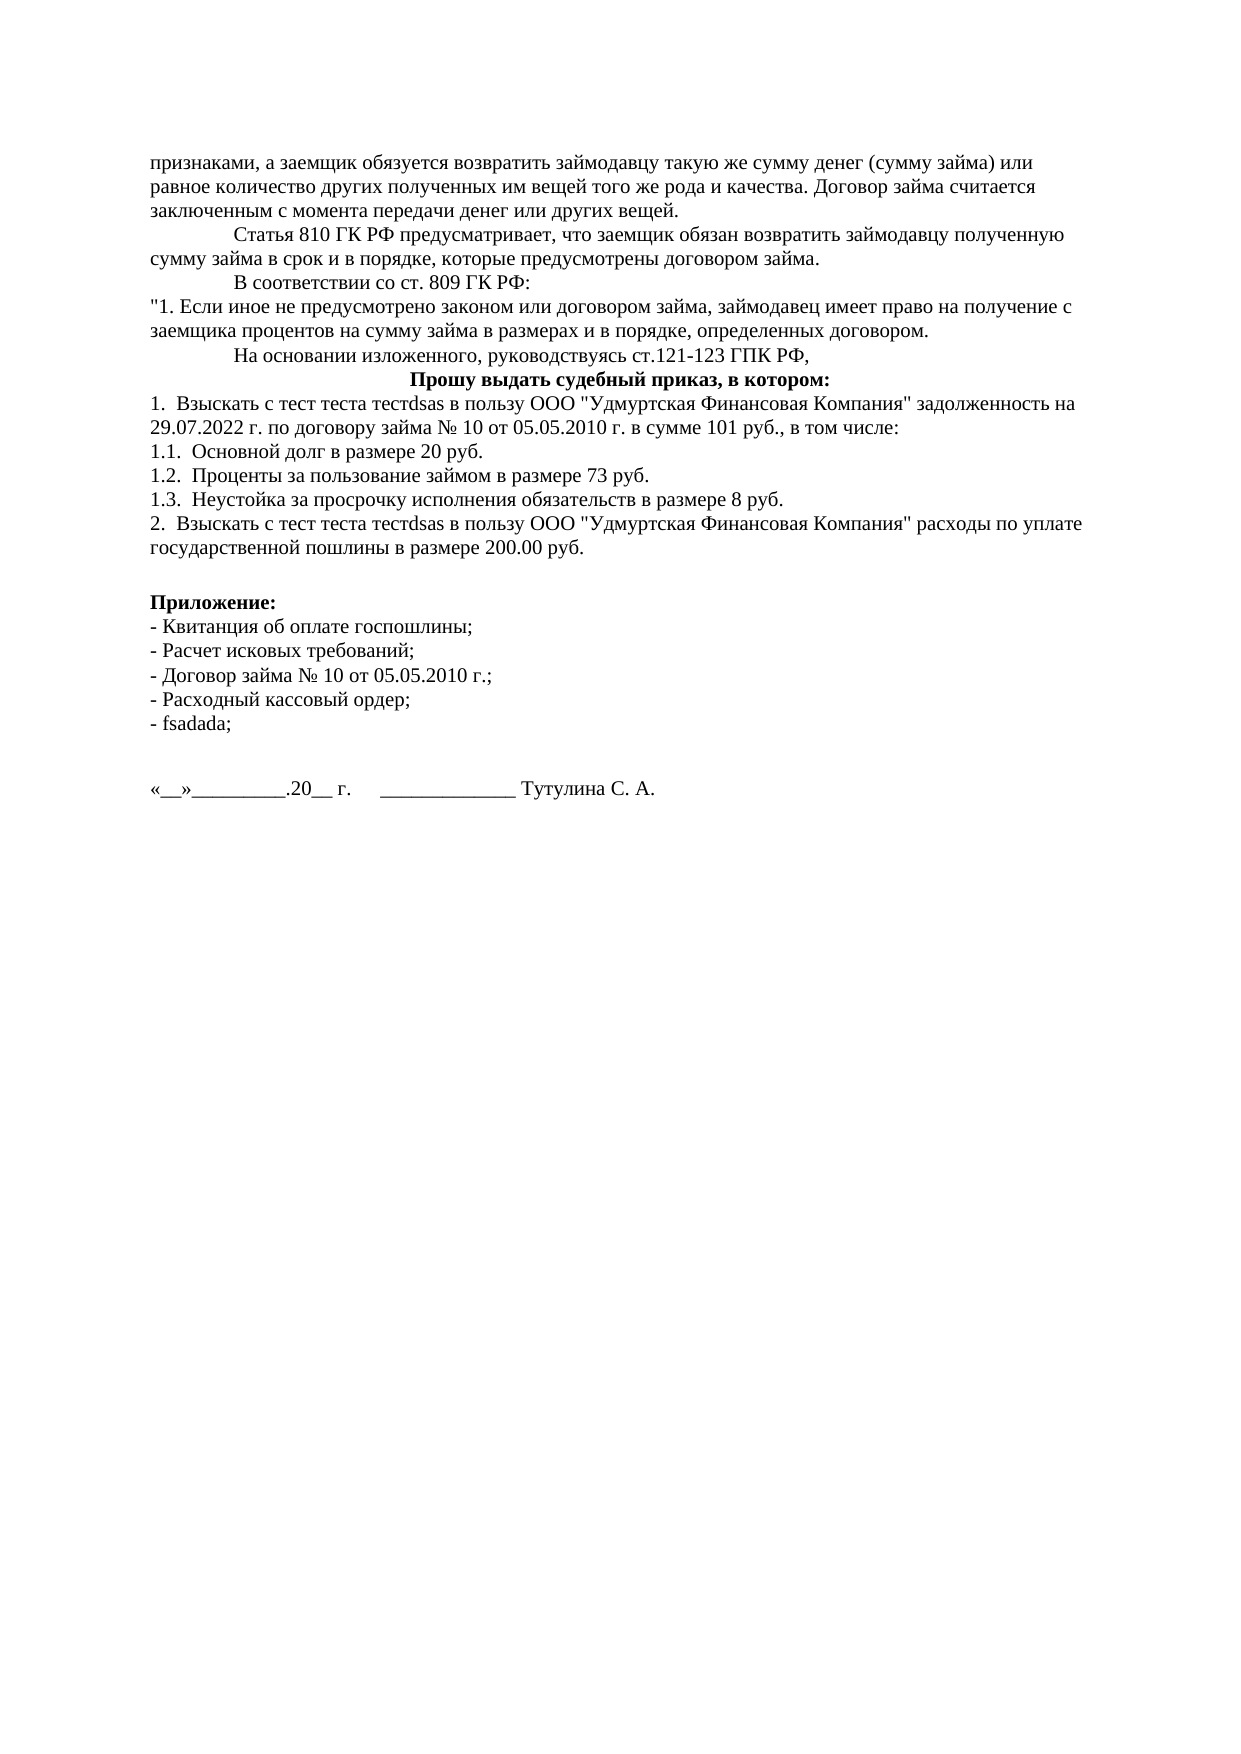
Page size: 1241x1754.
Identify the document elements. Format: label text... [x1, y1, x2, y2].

text 1.2. Проценты за пользование займом в размере 73 руб. [150, 463, 1090, 487]
text 1.3. Неустойка за просрочку исполнения обязательств в размере 8 руб. [150, 487, 1090, 511]
text 2. Взыскать с тест теста тестdsas в пользу ООО "Удмуртская Финансовая Компания" расходы по уплате государственной пошлины в размере 200.00 руб. [150, 511, 1090, 559]
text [150, 150, 1090, 222]
text 1. Взыскать с тест теста тестdsas в пользу ООО "Удмуртская Финансовая Компания" задолженность на 29.07.2022 г. по договору займа № 10 от 05.05.2010 г. в сумме 101 руб., в том числе: [150, 391, 1090, 439]
text «__»_________.20__ г. _____________ Тутулина С. А. [150, 776, 1090, 800]
text "1. Если иное не предусмотрено законом или договором займа, займодавец имеет право на получение с заемщика процентов на сумму займа в размерах и в порядке, определенных договором. [150, 294, 1090, 342]
text Приложение: [150, 590, 1090, 614]
text - fsadada; [150, 711, 1090, 735]
text - Расчет исковых требований; [150, 638, 1090, 662]
text - Договор займа № 10 от 05.05.2010 г.; [150, 662, 1090, 687]
text Прошу выдать судебный приказ, в котором: [150, 367, 1090, 391]
text - Квитанция об оплате госпошлины; [150, 614, 1090, 638]
text Статья 810 ГК РФ предусматривает, что заемщик обязан возвратить займодавцу полученную сумму займа в срок и в порядке, которые предусмотрены договором займа. [150, 222, 1090, 270]
text - Расходный кассовый ордер; [150, 687, 1090, 711]
text На основании изложенного, руководствуясь ст.121-123 ГПК РФ, [150, 342, 1090, 367]
text 1.1. Основной долг в размере 20 руб. [150, 439, 1090, 463]
text В соответствии со ст. 809 ГК РФ: [150, 270, 1090, 294]
